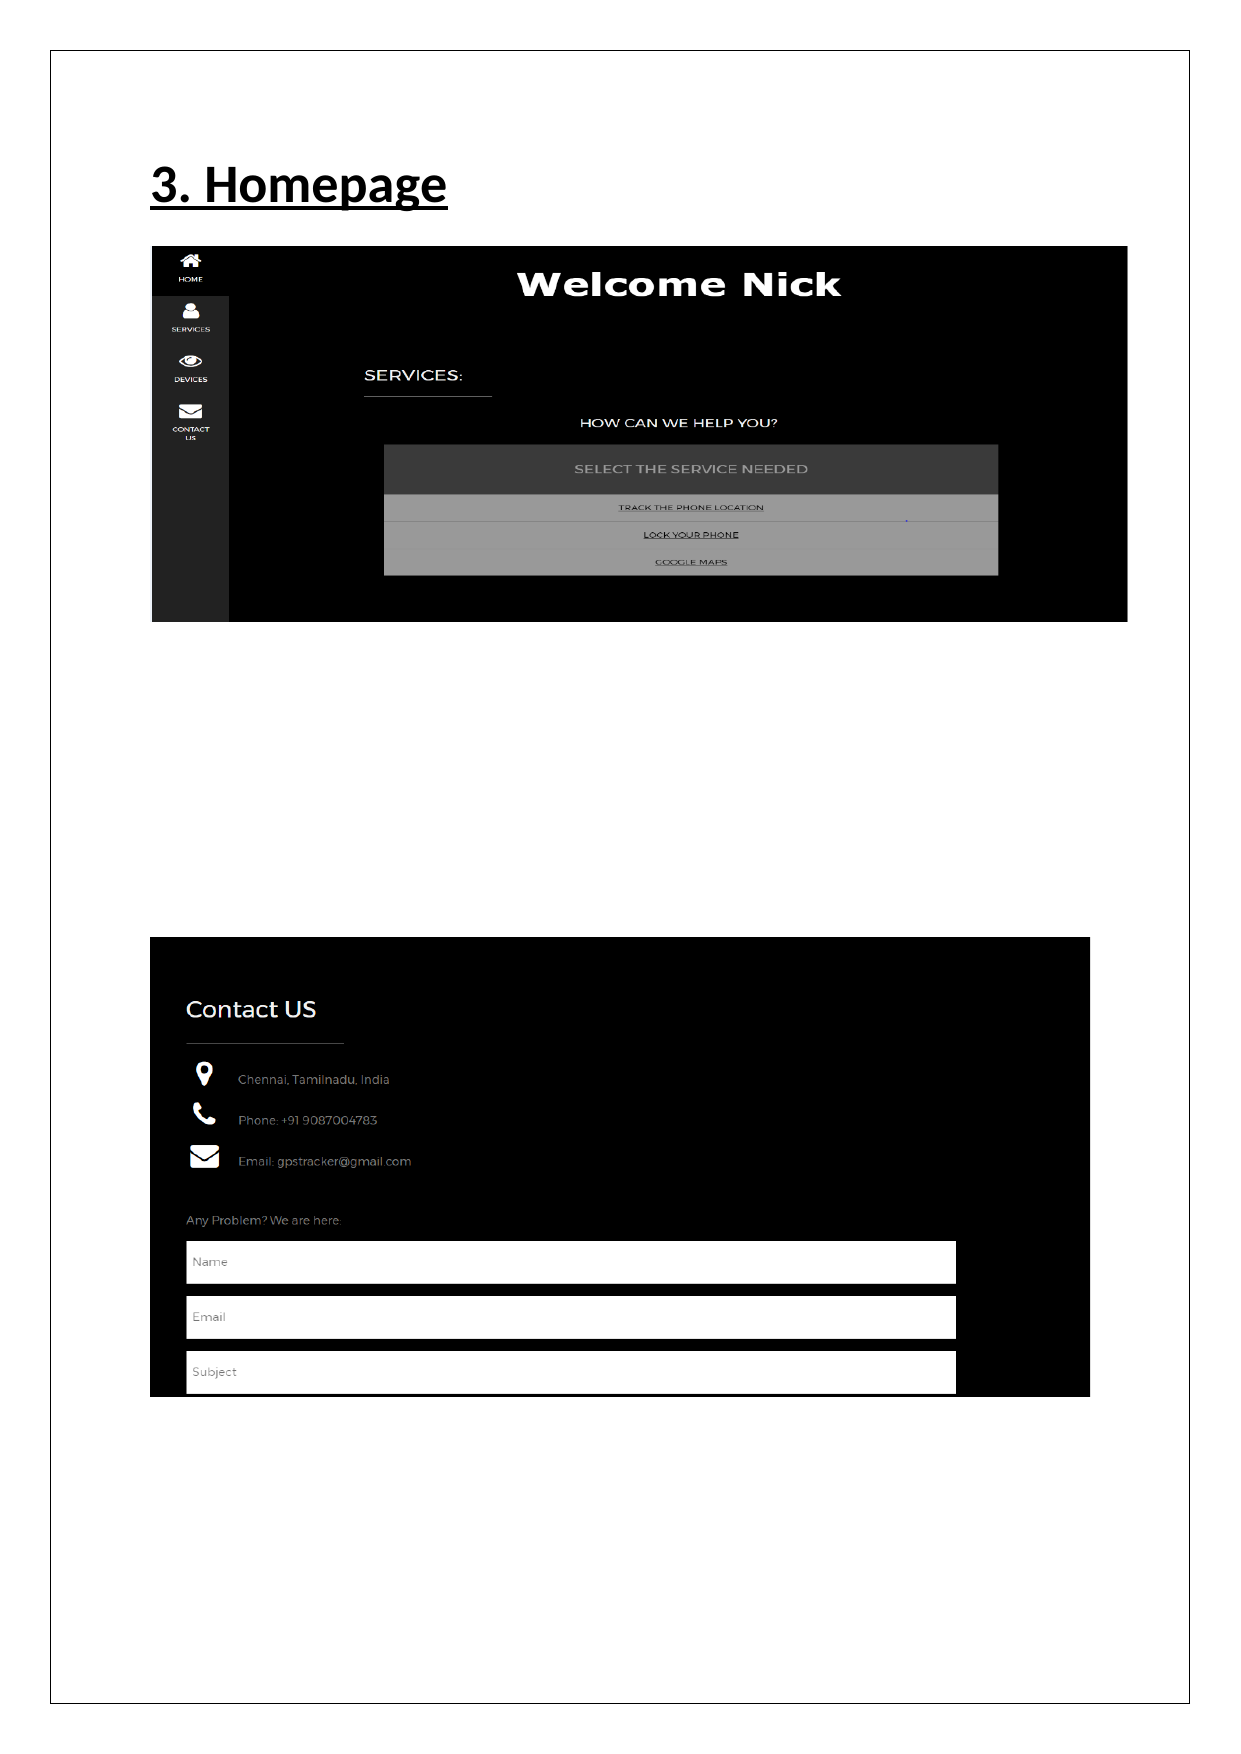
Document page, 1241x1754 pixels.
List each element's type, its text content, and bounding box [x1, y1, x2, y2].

picture [150, 246, 1128, 622]
text 3. Homepage [150, 150, 1090, 216]
picture [150, 937, 1091, 1397]
